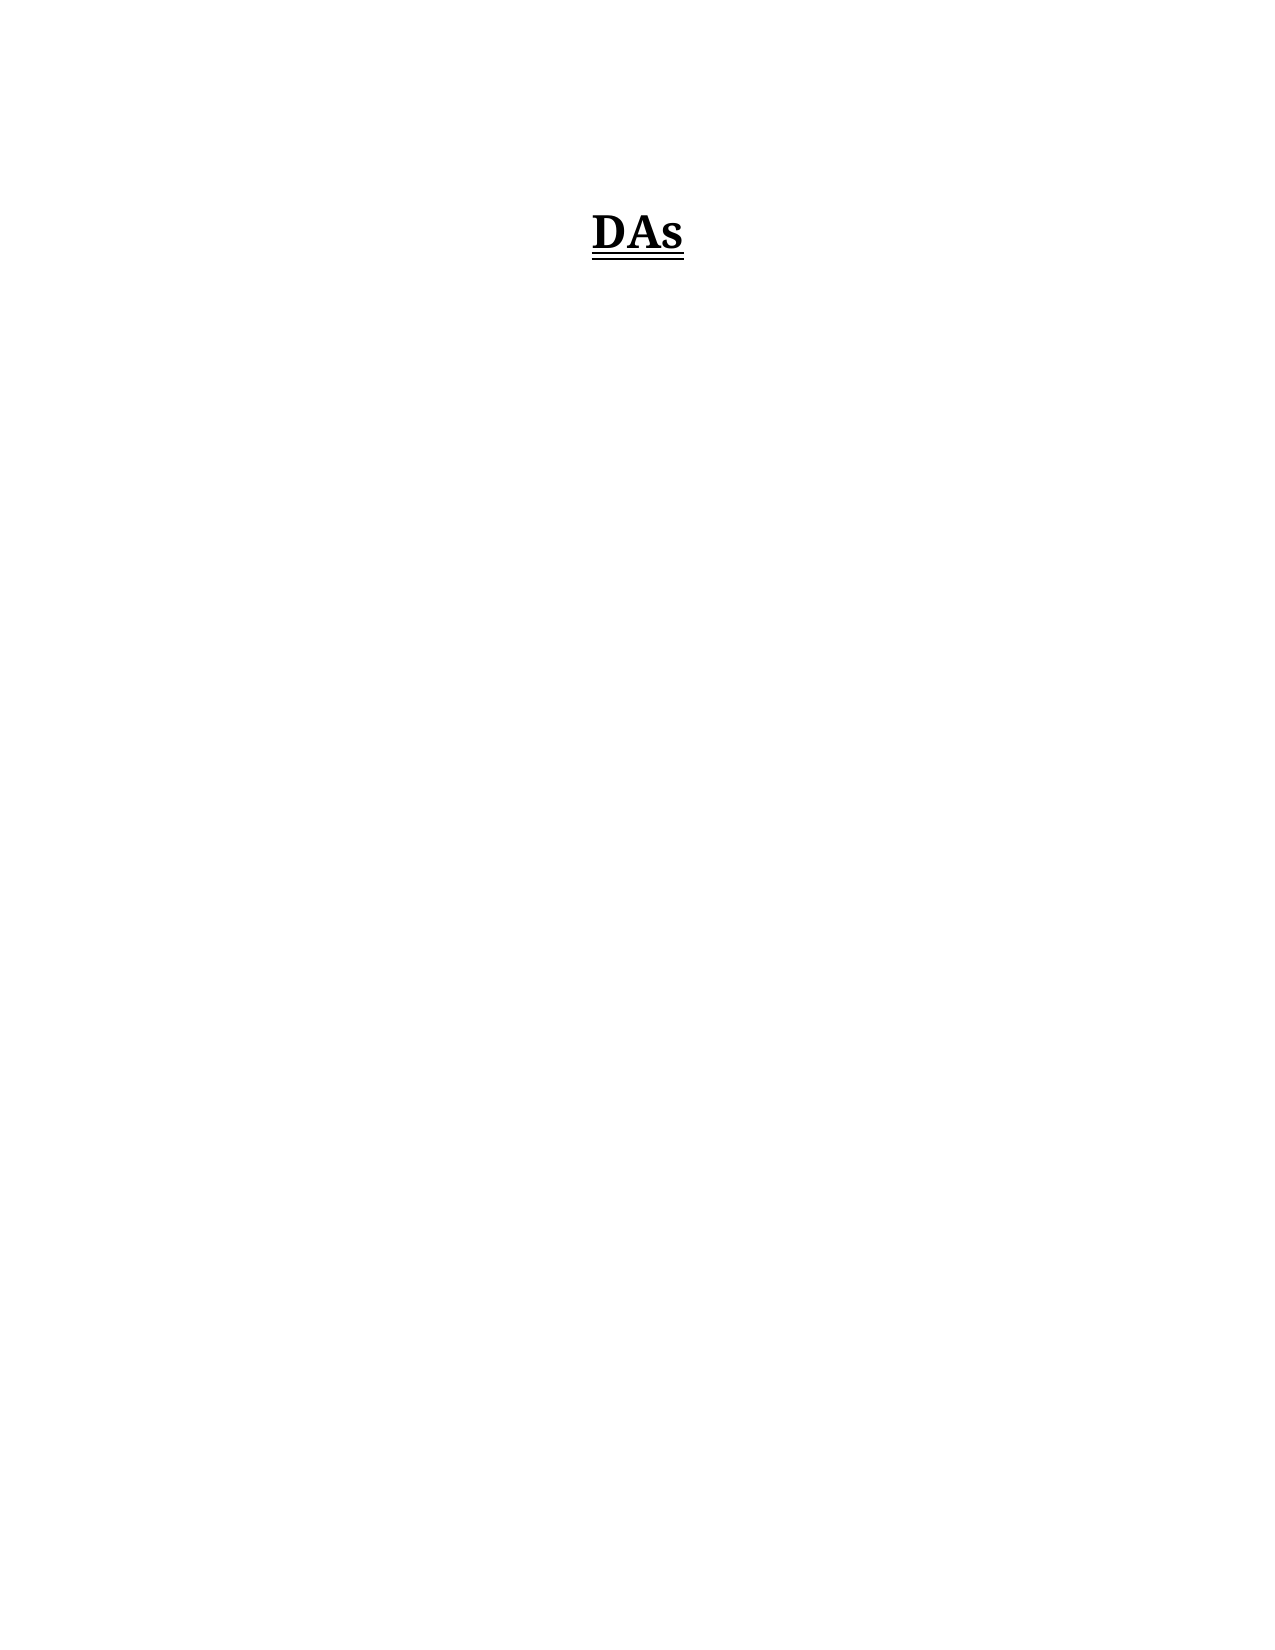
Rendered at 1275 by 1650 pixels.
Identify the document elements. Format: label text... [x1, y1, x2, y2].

subtitle DAs [150, 200, 1125, 262]
